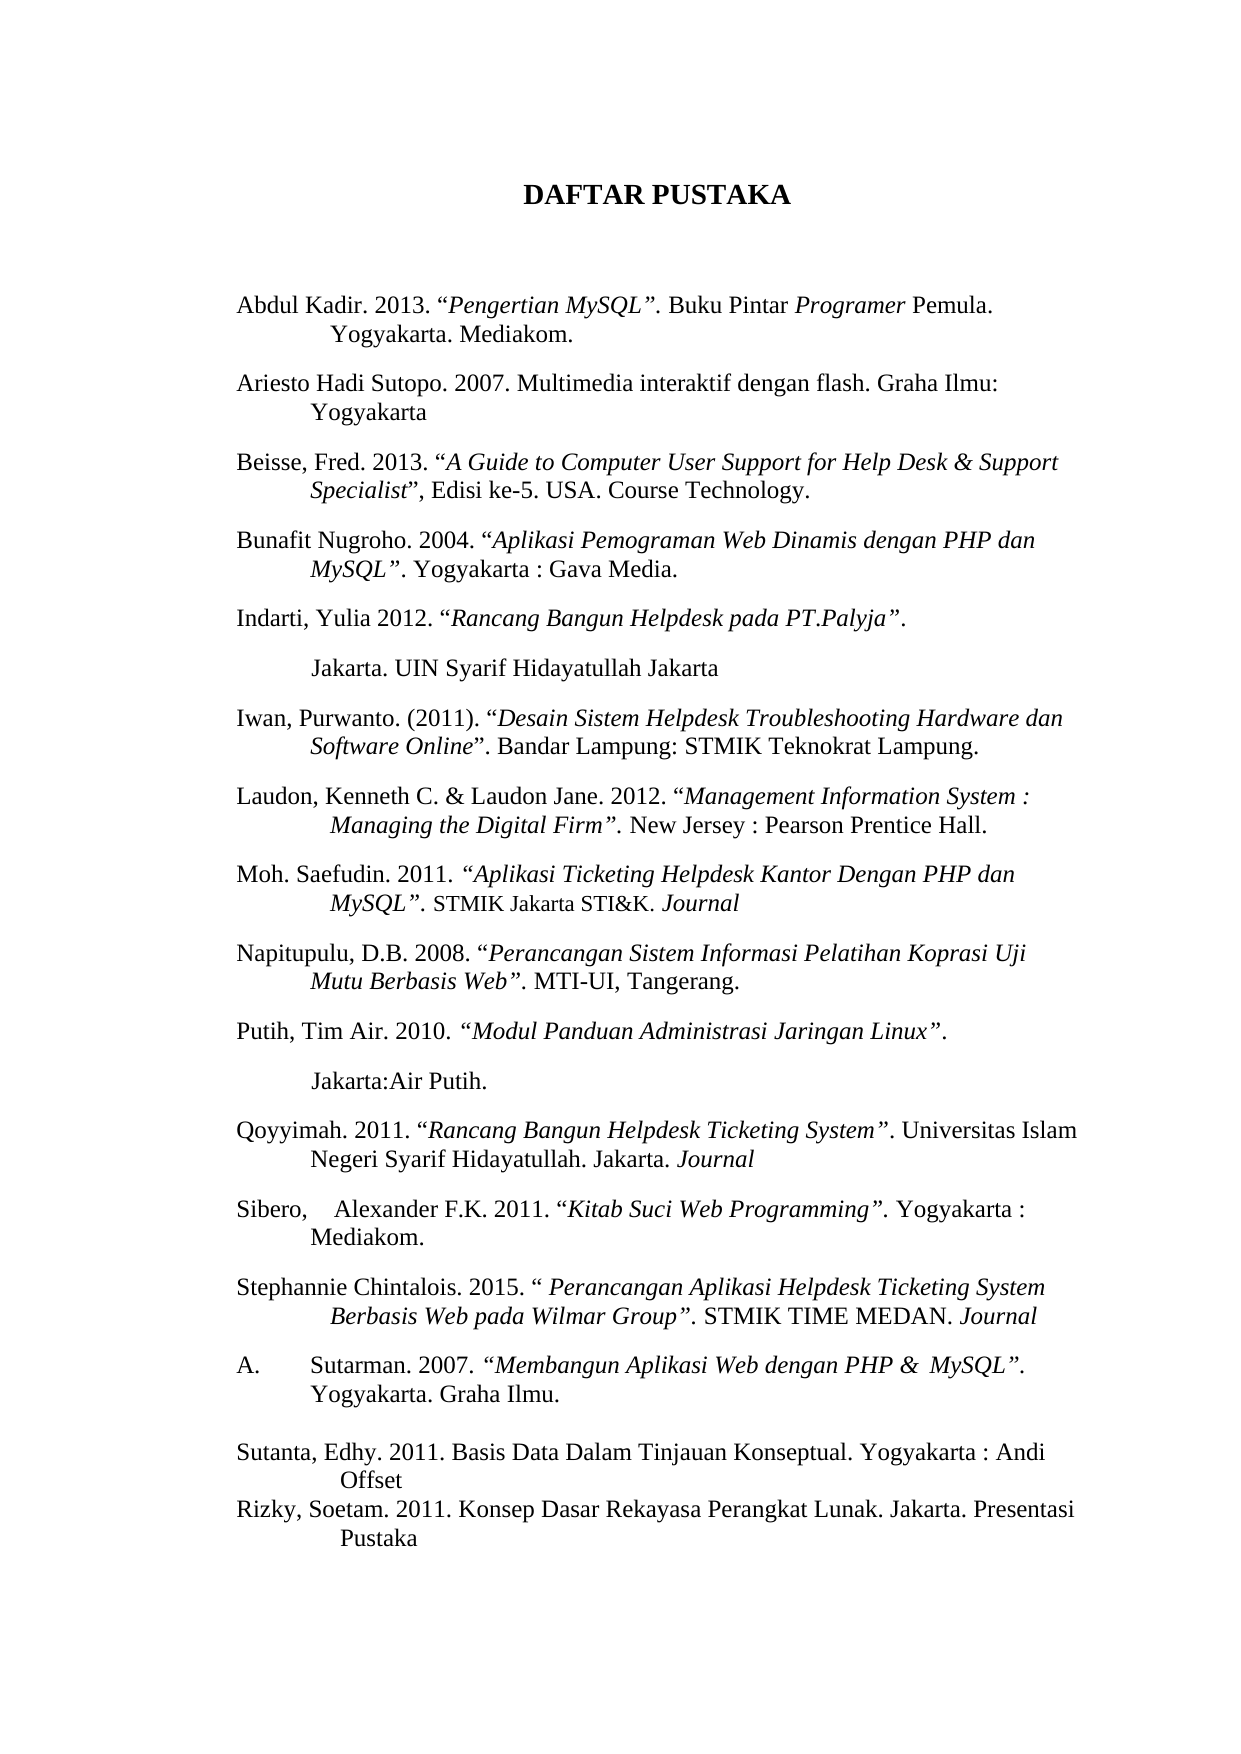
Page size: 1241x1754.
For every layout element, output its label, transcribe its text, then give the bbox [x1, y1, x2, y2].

text Abdul Kadir. 2013. “Pengertian MySQL”. Buku Pintar Programer Pemula. [236, 290, 1090, 319]
text Iwan, Purwanto. (2011). “Desain Sistem Helpdesk Troubleshooting Hardware dan Software Online”. Bandar Lampung: STMIK Teknokrat Lampung. [236, 703, 1065, 760]
text Beisse, Fred. 2013. “A Guide to Computer User Support for Help Desk & Support Specialist”, Edisi ke-5. USA. Course Technology. [236, 447, 1090, 504]
text Rizky, Soetam. 2011. Konsep Dasar Rekayasa Perangkat Lunak. Jakarta. Presentasi Pustaka [236, 1494, 1077, 1552]
text DAFTAR PUSTAKA [523, 177, 1090, 211]
text A. Sutarman. 2007. “Membangun Aplikasi Web dengan PHP & MySQL”. [236, 1350, 1090, 1379]
text Putih, Tim Air. 2010. “Modul Panduan Administrasi Jaringan Linux”. [236, 1016, 1090, 1045]
subtitle Yogyakarta. Mediakom. [330, 319, 1090, 347]
text Moh. Saefudin. 2011. “Aplikasi Ticketing Helpdesk Kantor Dengan PHP dan MySQL”. STMIK Jakarta STI&K. Journal [236, 859, 1090, 917]
subtitle Yogyakarta. Graha Ilmu. [310, 1379, 1090, 1408]
text Qoyyimah. 2011. “Rancang Bangun Helpdesk Ticketing System”. Universitas Islam Negeri Syarif Hidayatullah. Jakarta. Journal [236, 1115, 1079, 1173]
subtitle Jakarta:Air Putih. [311, 1066, 1090, 1094]
text Laudon, Kenneth C. & Laudon Jane. 2012. “Management Information System : Managing the Digital Firm”. New Jersey : Pearson Prentice Hall. [236, 781, 1090, 838]
text Sibero, Alexander F.K. 2011. “Kitab Suci Web Programming”. Yogyakarta : Mediakom. [236, 1194, 1063, 1251]
text Napitupulu, D.B. 2008. “Perancangan Sistem Informasi Pelatihan Koprasi Uji Mutu Berbasis Web”. MTI-UI, Tangerang. [236, 938, 1063, 995]
subtitle Jakarta. UIN Syarif Hidayatullah Jakarta [311, 653, 1090, 682]
text Sutanta, Edhy. 2011. Basis Data Dalam Tinjauan Konseptual. Yogyakarta : Andi Offset [236, 1437, 1090, 1494]
text Bunafit Nugroho. 2004. “Aplikasi Pemograman Web Dinamis dengan PHP dan MySQL”. Yogyakarta : Gava Media. [236, 525, 1090, 583]
text Stephannie Chintalois. 2015. “ Perancangan Aplikasi Helpdesk Ticketing System Berbasis Web pada Wilmar Group”. STMIK TIME MEDAN. Journal [236, 1272, 1090, 1329]
text Indarti, Yulia 2012. “Rancang Bangun Helpdesk pada PT.Palyja”. [236, 603, 1090, 632]
text Ariesto Hadi Sutopo. 2007. Multimedia interaktif dengan flash. Graha Ilmu: Yogyakarta [236, 368, 1090, 426]
